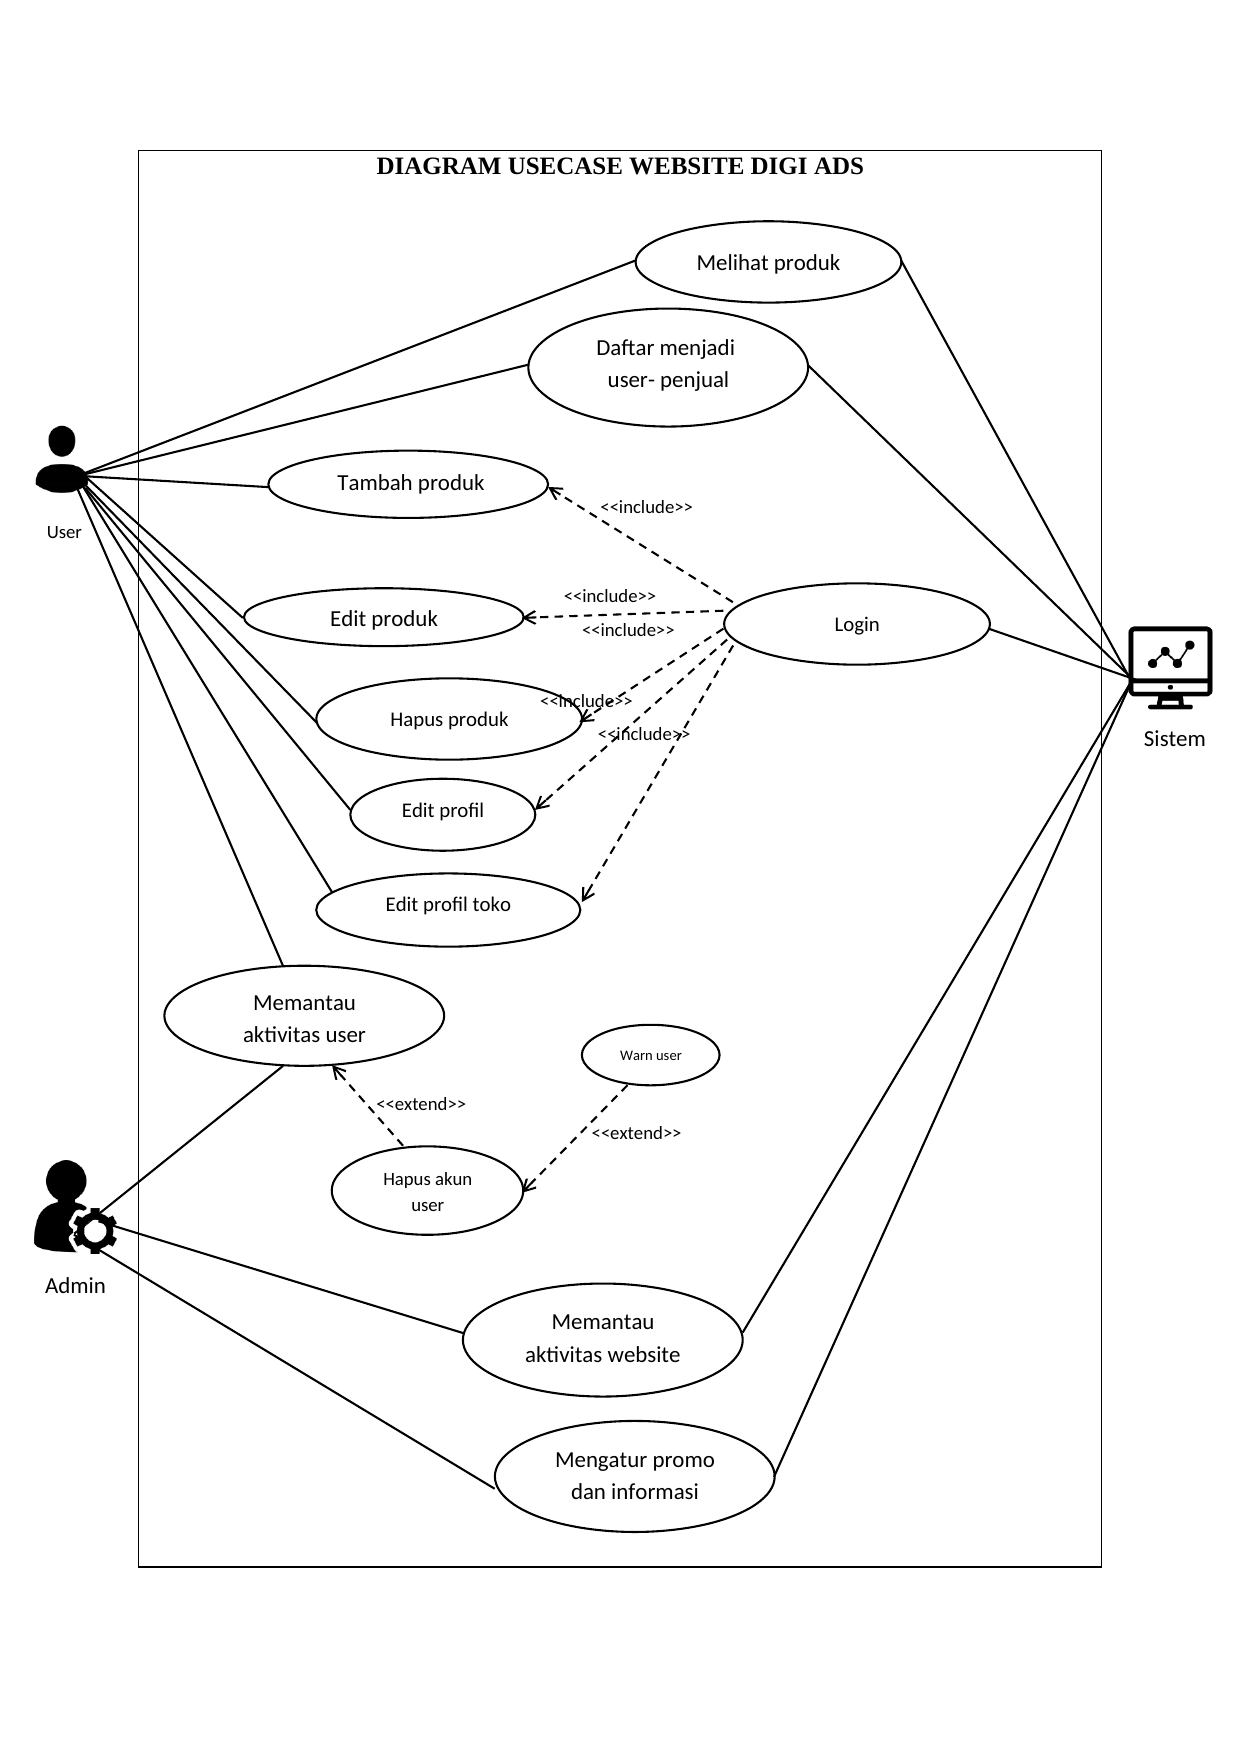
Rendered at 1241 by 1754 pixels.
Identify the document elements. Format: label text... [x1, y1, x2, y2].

picture [80, 476, 110, 507]
picture [90, 478, 110, 496]
picture [13, 411, 110, 507]
picture [91, 470, 110, 476]
table_header DIAGRAM USECASE WEBSITE DIGI ADS [139, 367, 1101, 1331]
table_header DIAGRAM USECASE WEBSITE DIGI ADS [139, 263, 1101, 646]
picture [1119, 610, 1221, 710]
table_header DIAGRAM USECASE WEBSITE DIGI ADS [139, 736, 1101, 1487]
table_header DIAGRAM USECASE WEBSITE DIGI ADS [139, 151, 1101, 621]
picture [34, 1160, 117, 1254]
picture [1119, 676, 1129, 698]
table_header DIAGRAM USECASE WEBSITE DIGI ADS [139, 755, 1101, 1566]
